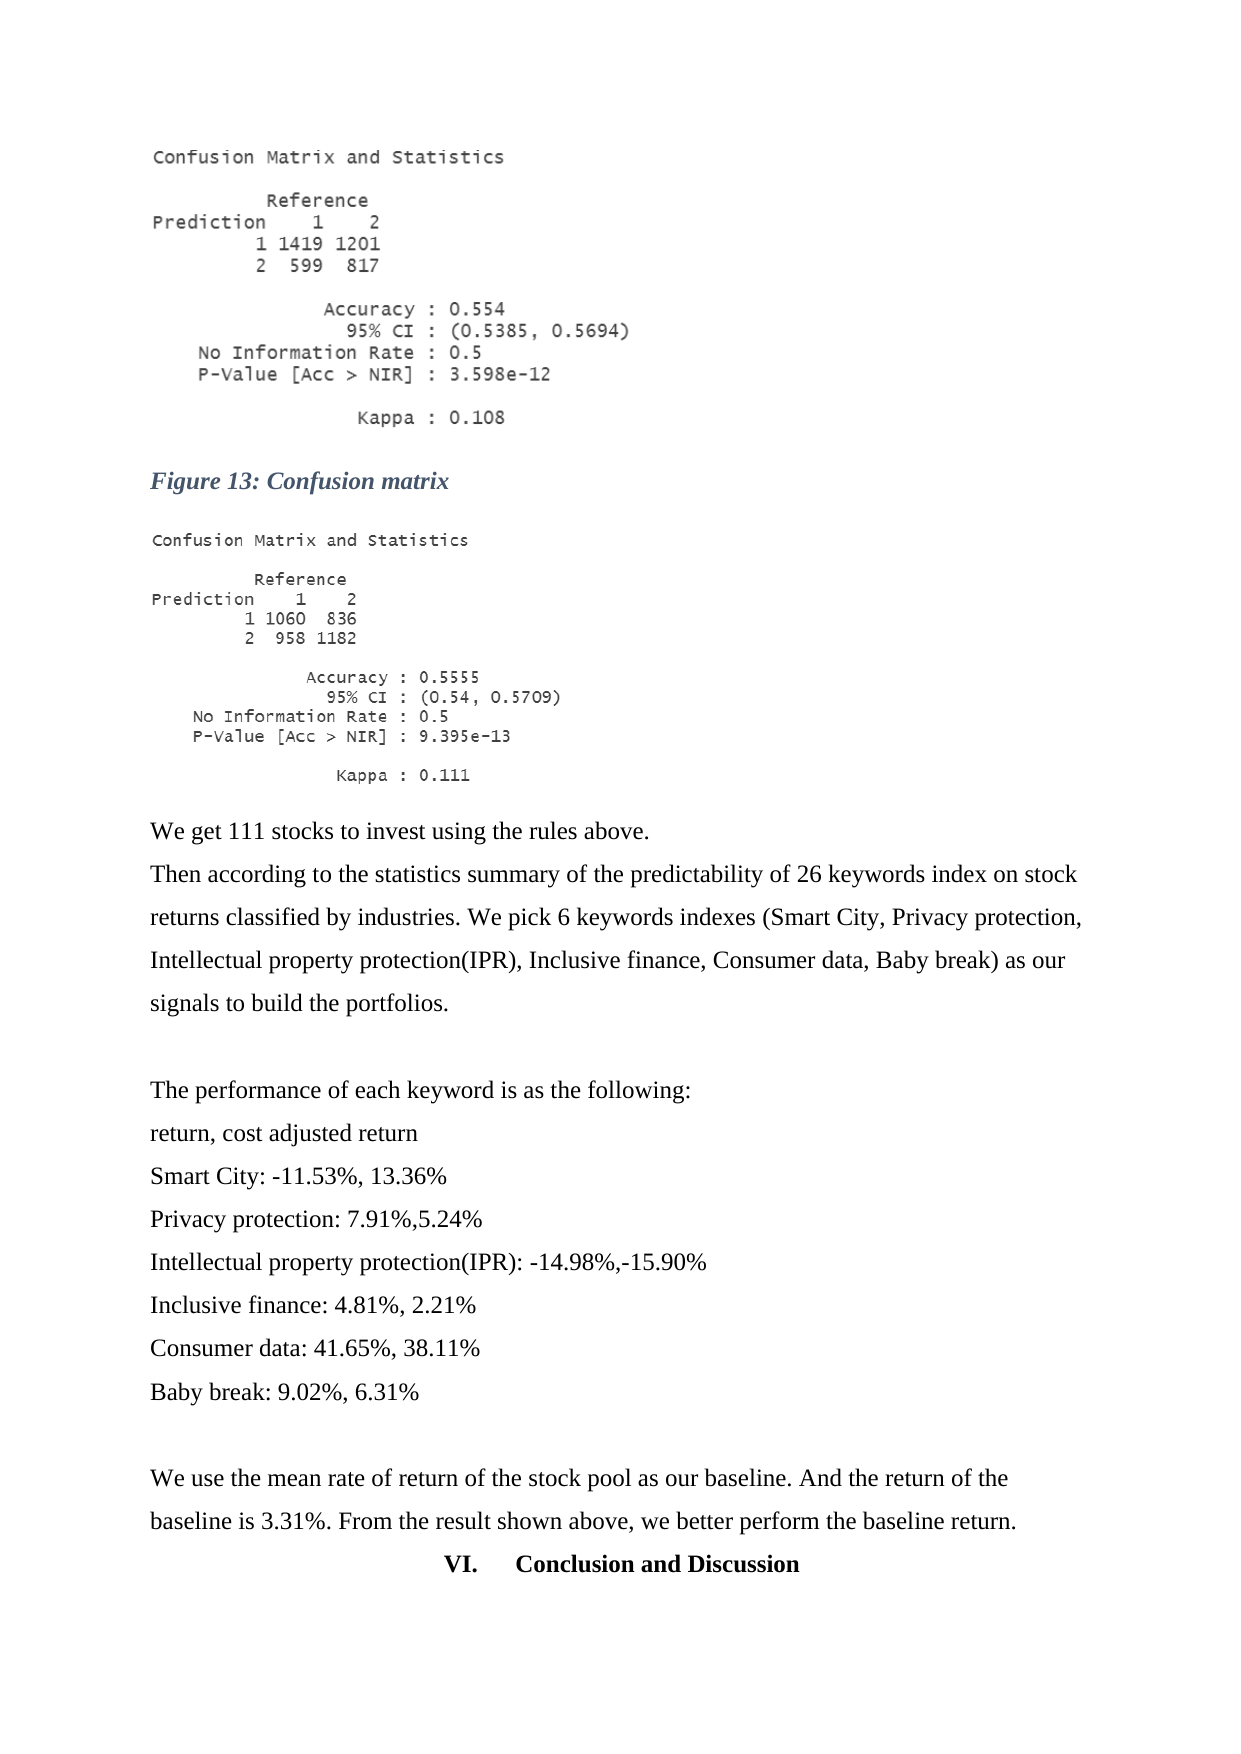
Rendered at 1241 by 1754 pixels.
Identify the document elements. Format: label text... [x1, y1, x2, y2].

text Baby break: 9.02%, 6.31% [150, 1377, 1090, 1405]
picture [150, 150, 742, 453]
text The performance of each keyword is as the following: [150, 1075, 1090, 1103]
text Figure 13: Confusion matrix [150, 466, 1090, 495]
list Conclusion and Discussion [187, 1549, 1090, 1578]
text Inclusive finance: 4.81%, 2.21% [150, 1290, 1090, 1319]
text return, cost adjusted return [150, 1118, 1090, 1147]
text We use the mean rate of return of the stock pool as our baseline. And the return of the baseline is 3.31%. From the result shown above, we better perform the baseline return. [150, 1463, 1090, 1535]
picture [150, 530, 700, 803]
text Consumer data: 41.65%, 38.11% [150, 1333, 1090, 1362]
text Smart City: -11.53%, 13.36% [150, 1161, 1090, 1190]
text Then according to the statistics summary of the predictability of 26 keywords index on stock returns classified by industries. We pick 6 keywords indexes (Smart City, Privacy protection, Intellectual property protection(IPR), Inclusive finance, Consumer data, Baby break) as our signals to build the portfolios. [150, 859, 1090, 1017]
text We get 111 stocks to invest using the rules above. [150, 816, 1090, 845]
text Intellectual property protection(IPR): -14.98%,-15.90% [150, 1247, 1090, 1276]
text Privacy protection: 7.91%,5.24% [150, 1204, 1090, 1233]
